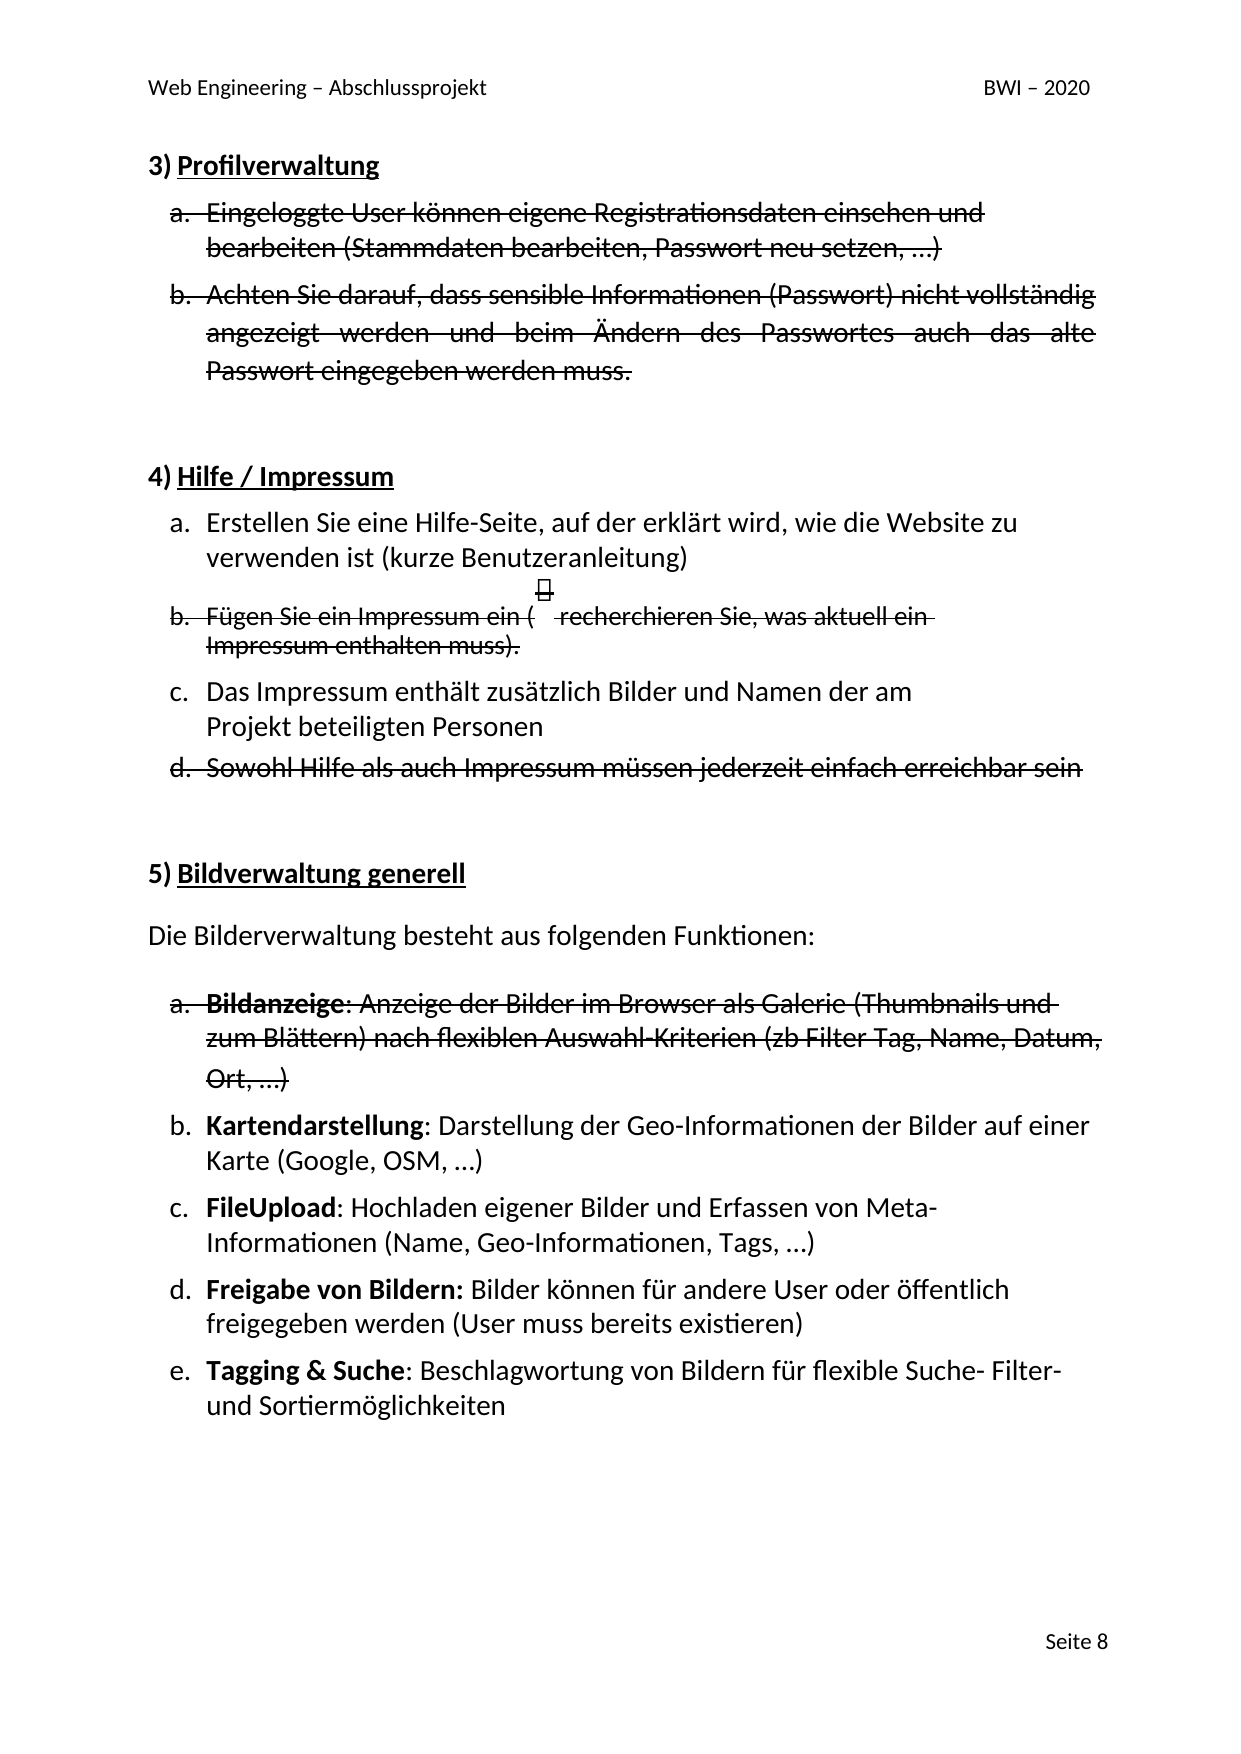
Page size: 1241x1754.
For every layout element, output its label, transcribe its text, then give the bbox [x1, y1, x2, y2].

text Web Engineering – Abschlussprojekt BWI – 2020 [148, 73, 1108, 101]
list Freigabe von Bildern: Bilder können für andere User oder öffentlich freigegeben werden (User muss bereits existieren) [169, 1271, 1010, 1341]
list Profilverwaltung [148, 147, 1108, 183]
list FileUpload: Hochladen eigener Bilder und Erfassen von Meta-Informationen (Name, Geo-Informationen, Tags, …) [169, 1189, 939, 1259]
list Tagging & Suche: Beschlagwortung von Bildern für flexible Suche- Filter-und Sortiermöglichkeiten [169, 1353, 1062, 1423]
list Fügen Sie ein Impressum ein ( recherchieren Sie, was aktuell ein Impressum enthalten muss). [169, 582, 994, 662]
list Achten Sie darauf, dass sensible Informationen (Passwort) nicht vollständig angezeigt werden und beim Ändern des Passwortes auch das alte Passwort eingegeben werden muss. [169, 276, 1096, 296]
list Bildverwaltung generell [148, 855, 1108, 891]
list Kartendarstellung: Darstellung der Geo-Informationen der Bilder auf einer Karte (Google, OSM, …) [169, 1108, 1092, 1178]
list Eingeloggte User können eigene Registrationsdaten einsehen und bearbeiten (Stammdaten bearbeiten, Passwort neu setzen, …) [169, 194, 985, 213]
list Hilfe / Impressum [148, 458, 1108, 493]
list Sowohl Hilfe als auch Impressum müssen jederzeit einfach erreichbar sein [169, 749, 1108, 785]
text Ort, …) [206, 1061, 1108, 1096]
text Seite 8 [148, 1627, 1108, 1655]
list Achten Sie darauf, dass sensible Informationen (Passwort) nicht vollständig angezeigt werden und beim Ändern des Passwortes auch das alte Passwort eingegeben werden muss. [169, 297, 1096, 387]
list Das Impressum enthält zusätzlich Bilder und Namen der am Projekt beteiligten Personen [169, 674, 1004, 743]
list Erstellen Sie eine Hilfe-Seite, auf der erklärt wird, wie die Website zu verwenden ist (kurze Benutzeranleitung) [169, 505, 1019, 575]
list Eingeloggte User können eigene Registrationsdaten einsehen und bearbeiten (Stammdaten bearbeiten, Passwort neu setzen, …) [169, 214, 985, 264]
text Die Bilderverwaltung besteht aus folgenden Funktionen: [148, 917, 1108, 953]
list Bildanzeige: Anzeige der Bilder im Browser als Galerie (Thumbnails und zum Blättern) nach flexiblen Auswahl-Kriterien (zb Filter Tag, Name, Datum, [169, 985, 1104, 1055]
